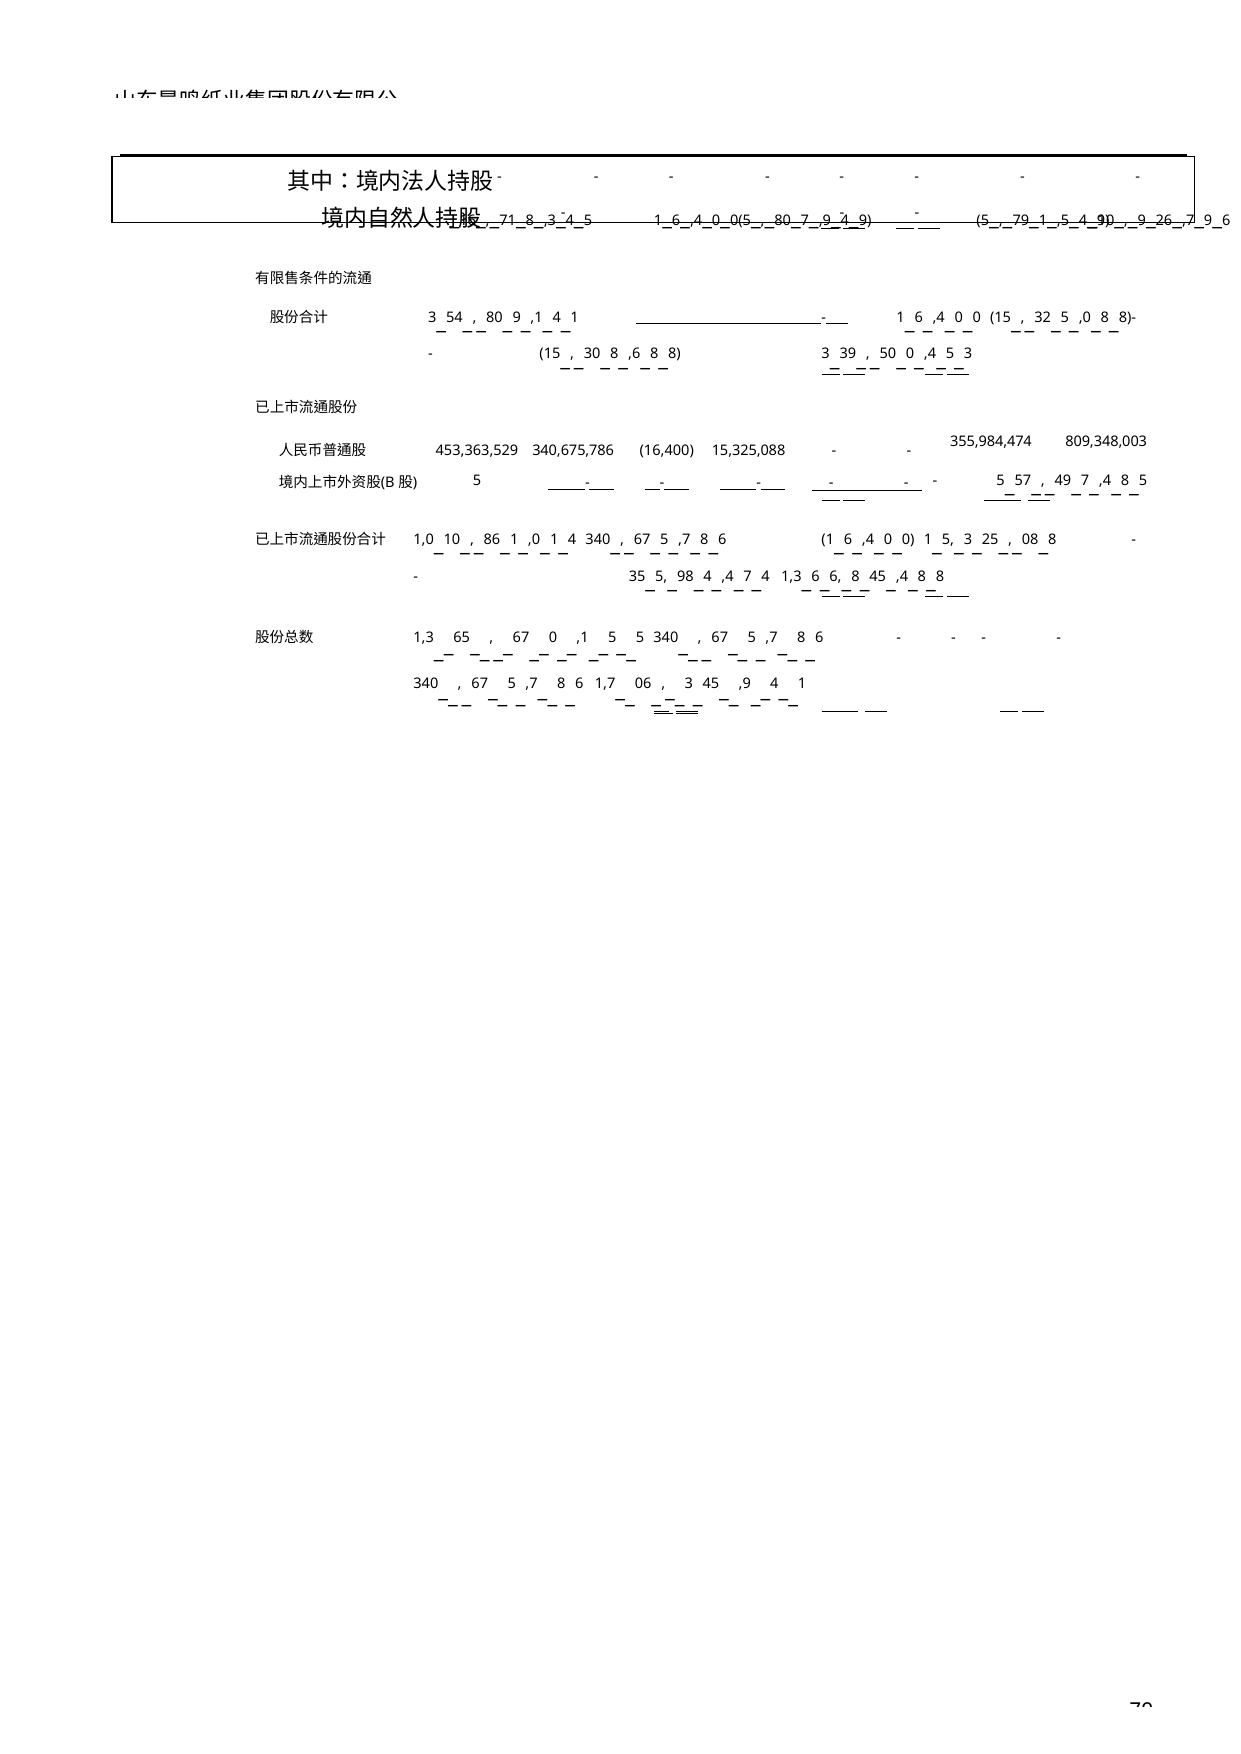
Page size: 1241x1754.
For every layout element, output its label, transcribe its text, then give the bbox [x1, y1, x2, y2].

text 已上市流通股份 [255, 397, 1167, 417]
text 355,984,474 809,348,003 [81, 431, 1147, 451]
text 股份合计 3_54_,_80_9_,1_4_1 - 1_6_,4_0_0 (15_,_32_5_,0_8_8) - - (15_,_30_8_,6_8_8) 3_39_,_50_0_,4_5_3 [269, 299, 1167, 372]
text - 5_57_,_49_7_,4_8_5 [81, 462, 1147, 499]
text 已上市流通股份合计 1,0_10_,_86_1_,0_1_4 340_,_67_5_,7_8_6 (1_6_,4_0_0) 1_5,_3_25_,_08_8 - - 35_5,_98_4_,4_7_4 1,3_6_6,_8_45_,4_8_8 [255, 521, 1167, 595]
text 股份总数 1,3__65__,__67__0__,1__5__5 340__,_67__5_,7__8_6 - - - - 340__,_67__5_,7__8_6 1,7__06_,__3_45__,9__4__1 [255, 619, 1167, 710]
text 有限售条件的流通 [255, 268, 1167, 287]
